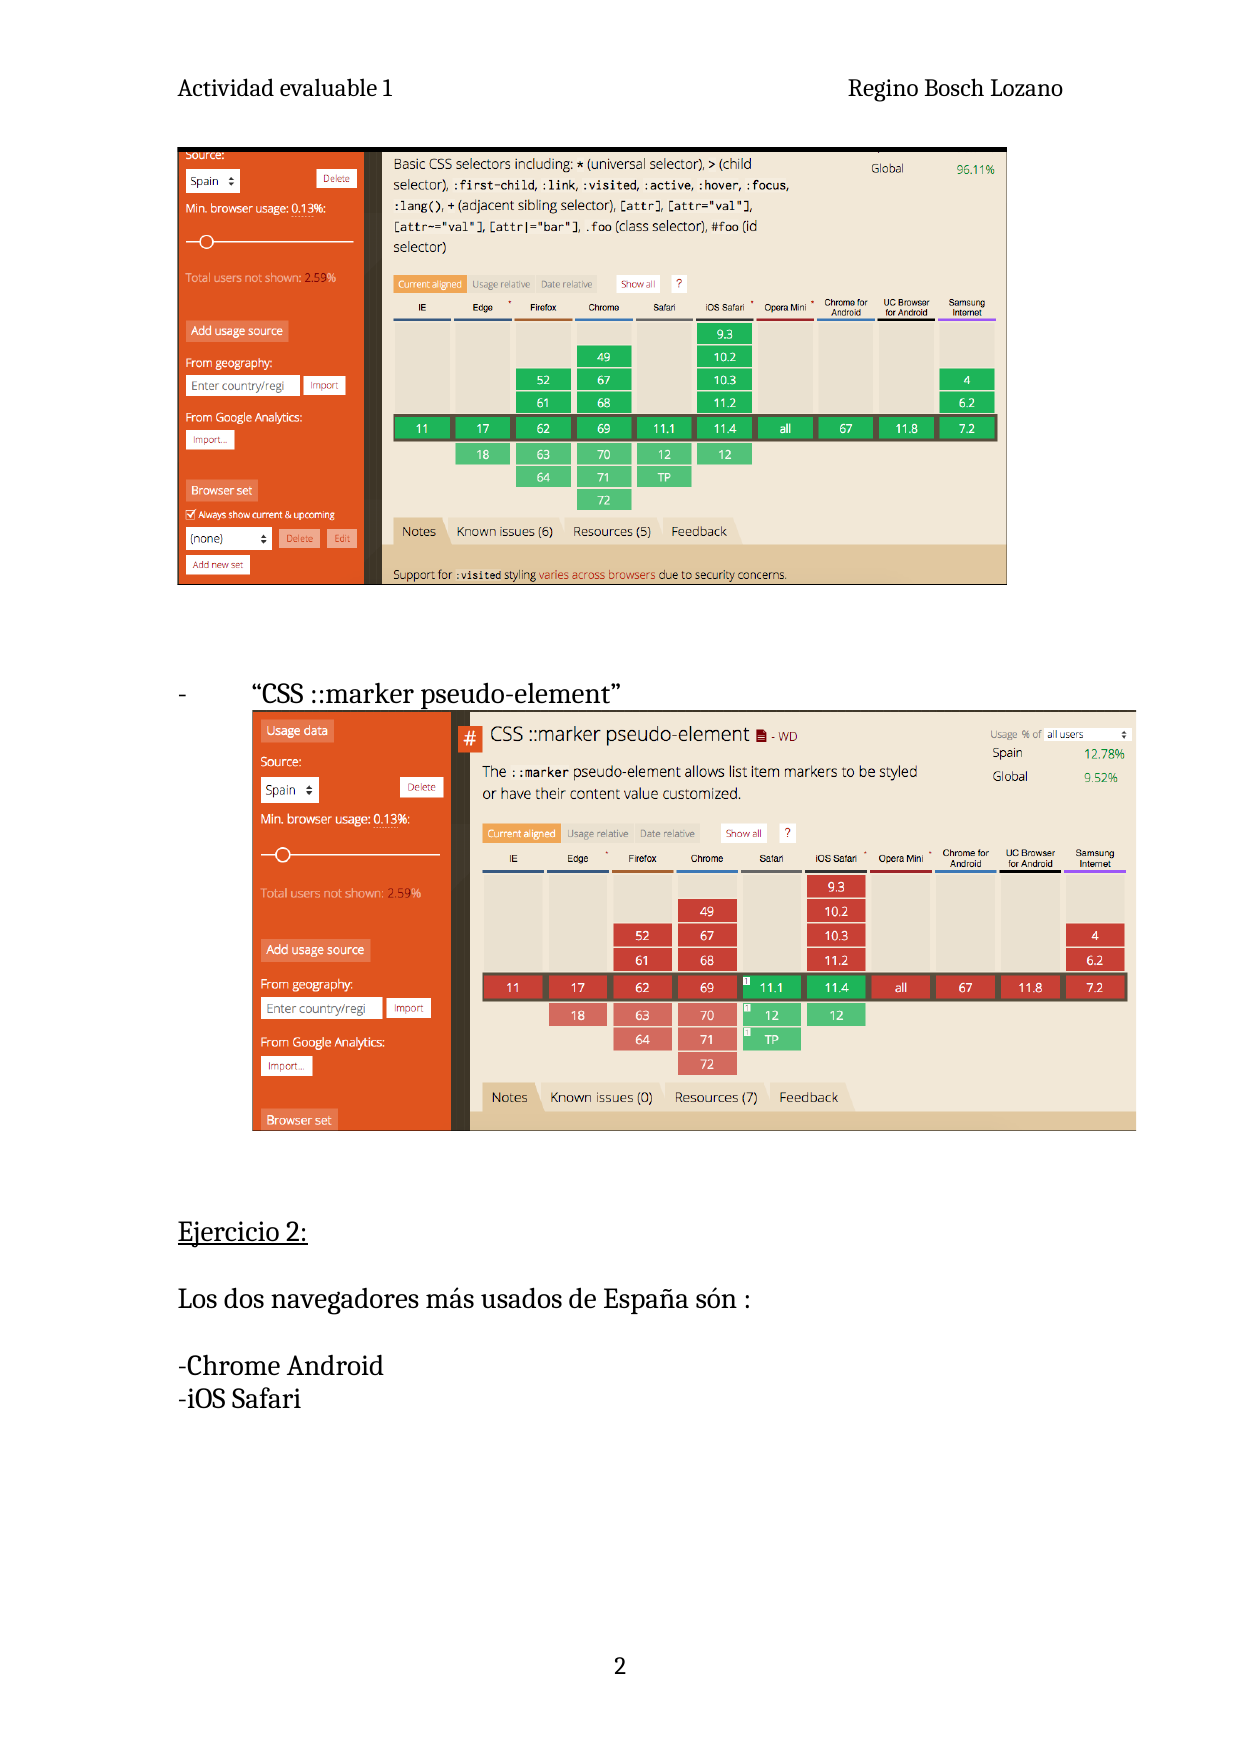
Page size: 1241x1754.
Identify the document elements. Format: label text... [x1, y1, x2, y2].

picture [177, 147, 1007, 585]
picture [252, 710, 1137, 1131]
text Los dos navegadores más usados de España són : [177, 1282, 1063, 1316]
text Ejercicio 2: [177, 1215, 1063, 1248]
text -iOS Safari [177, 1383, 1063, 1416]
text -Chrome Android [177, 1349, 1063, 1383]
text - “CSS ::marker pseudo-element” [177, 677, 1063, 711]
